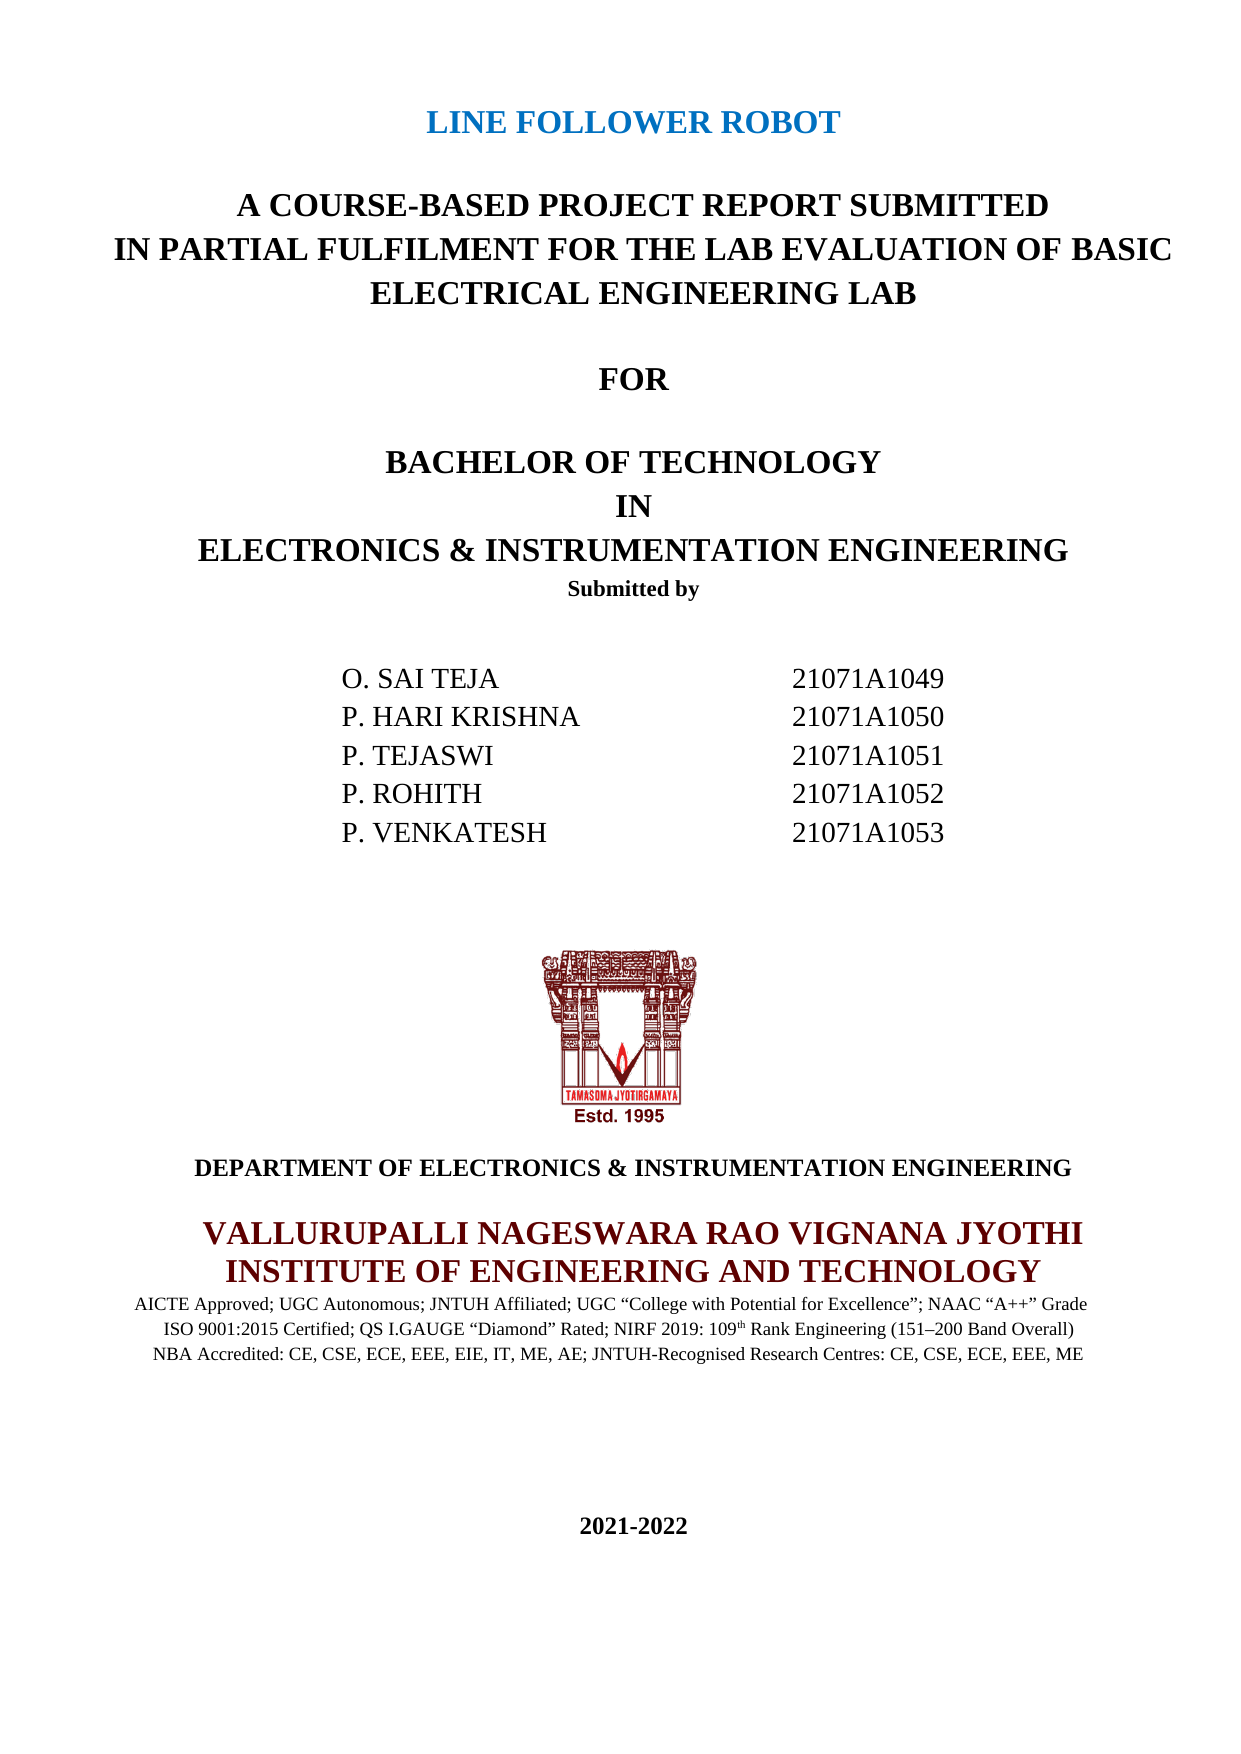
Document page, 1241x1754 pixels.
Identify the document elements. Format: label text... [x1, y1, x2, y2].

text A COURSE-BASED PROJECT REPORT SUBMITTED [94, 185, 1192, 223]
text ELECTRONICS & INSTRUMENTATION ENGINEERING [94, 531, 1173, 569]
text P. HARI KRISHNA 21071A1050 [93, 699, 1192, 733]
text 2021-2022 [94, 1511, 1173, 1540]
text O. SAI TEJA 21071A1049 [93, 661, 1192, 694]
text FOR [94, 359, 1173, 397]
text AICTE Approved; UGC Autonomous; JNTUH Affiliated; UGC “College with Potential for Excellence”; NAAC “A++” Grade [49, 1293, 1173, 1314]
text BACHELOR OF TECHNOLOGY [94, 442, 1173, 480]
text P. VENKATESH 21071A1053 [93, 815, 1192, 848]
text P. ROHITH 21071A1052 [93, 776, 1192, 810]
text Submitted by [94, 575, 1173, 601]
text LINE FOLLOWER ROBOT [94, 102, 1173, 140]
text DEPARTMENT OF ELECTRONICS & INSTRUMENTATION ENGINEERING [94, 925, 1173, 1182]
text IN PARTIAL FULFILMENT FOR THE LAB EVALUATION OF BASIC ELECTRICAL ENGINEERING LAB [94, 229, 1192, 312]
text IN [94, 486, 1173, 525]
text NBA Accredited: CE, CSE, ECE, EEE, EIE, IT, ME, AE; JNTUH-Recognised Research Centres: CE, CSE, ECE, EEE, ME [64, 1343, 1173, 1364]
text ISO 9001:2015 Certified; QS I.GAUGE “Diamond” Rated; NIRF 2019: 109th Rank Engineering (151–200 Band Overall) [64, 1318, 1173, 1339]
text P. TEJASWI 21071A1051 [93, 738, 1192, 771]
text VALLURUPALLI NAGESWARA RAO VIGNANA JYOTHI [94, 1213, 1192, 1251]
picture [541, 949, 697, 1127]
text INSTITUTE OF ENGINEERING AND TECHNOLOGY [94, 1251, 1173, 1290]
